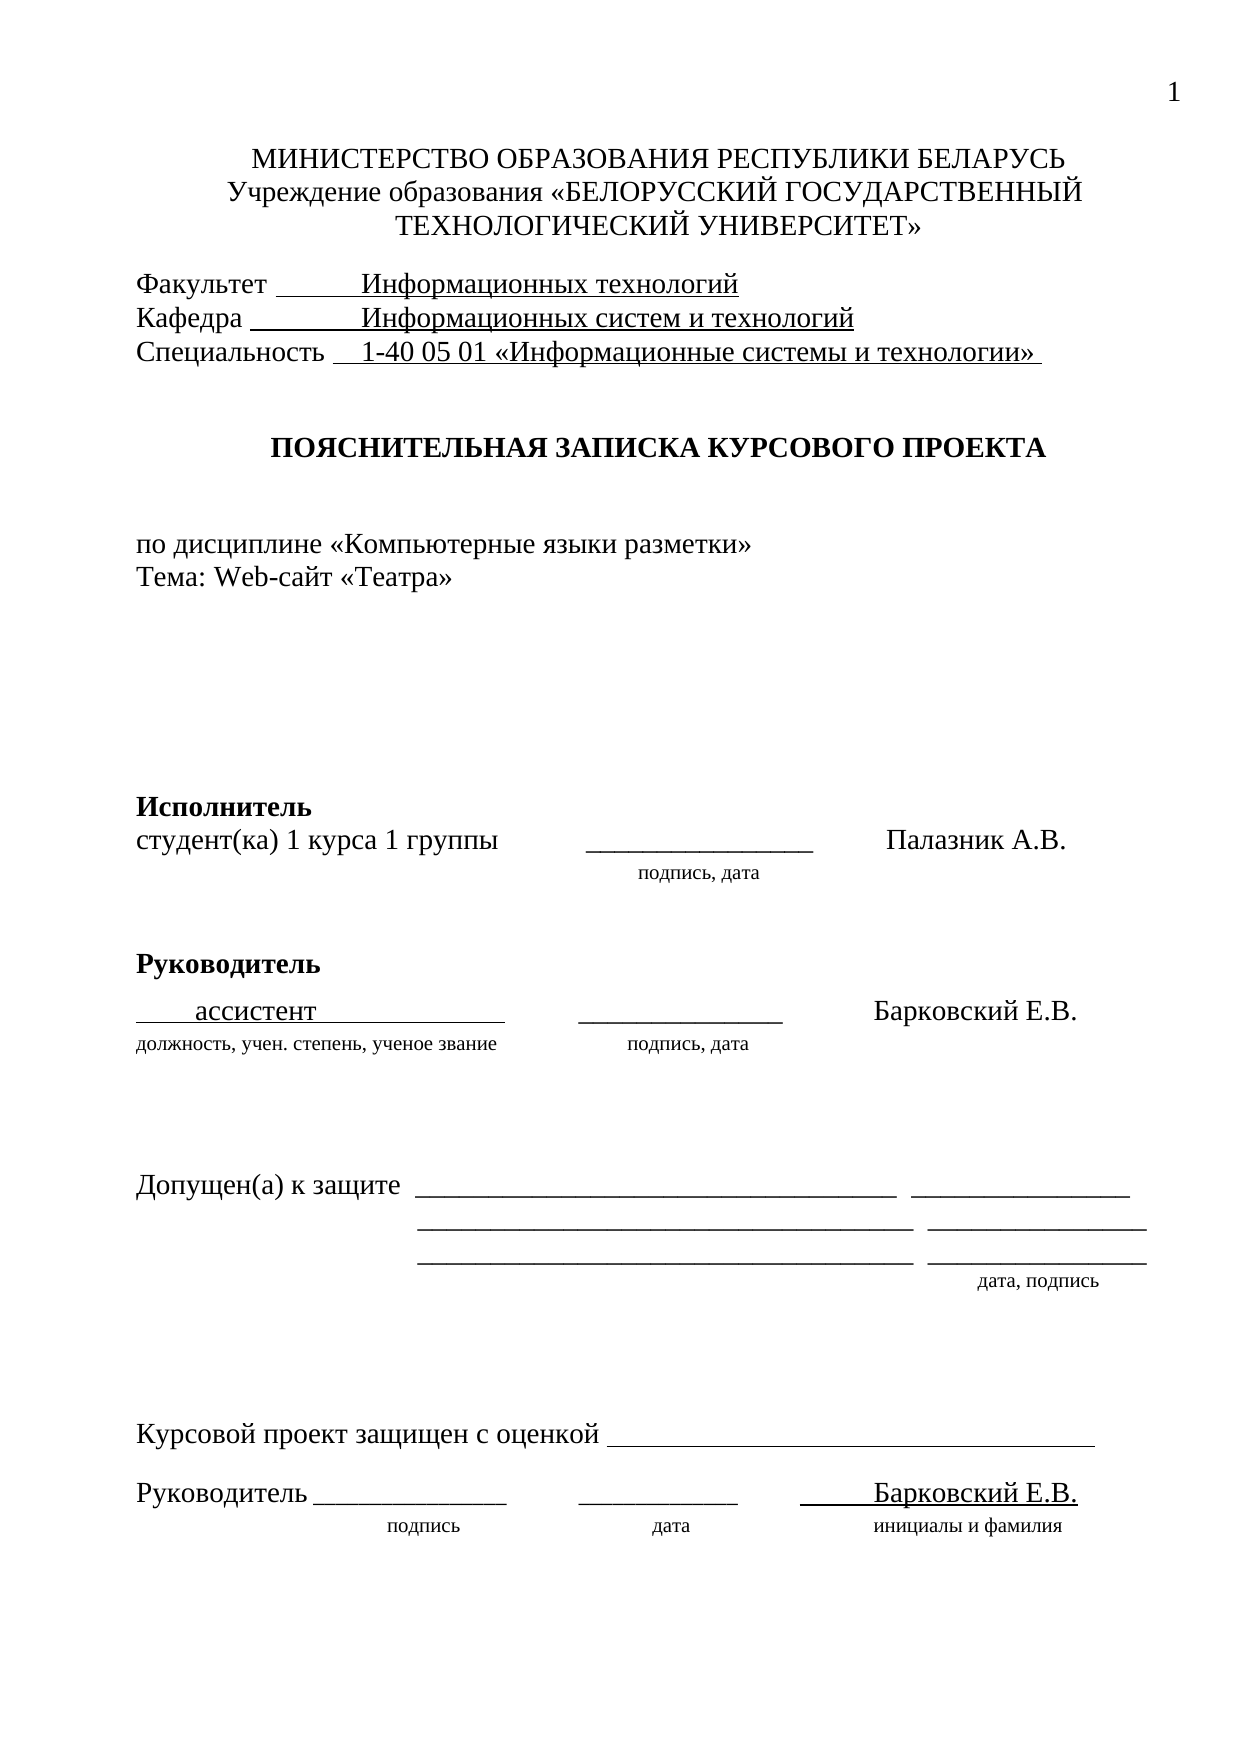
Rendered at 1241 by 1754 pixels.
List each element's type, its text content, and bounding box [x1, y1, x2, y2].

text Курсовой проект защищен с оценкой [136, 1417, 1181, 1450]
text по дисциплине «Компьютерные языки разметки» [136, 526, 1181, 559]
text Руководитель _________________ ______________ Барковский Е.В. [136, 1475, 1181, 1509]
text студент(ка) 1 курса 1 группы ________________ Палазник А.В. [136, 822, 1181, 856]
text Допущен(а) к защите _________________________________ _______________ [136, 1167, 1181, 1201]
text __________________________________ _______________ [136, 1201, 1181, 1234]
text Тема: Web-сайт «Театра» [136, 559, 1181, 593]
text __________________________________ _______________ [136, 1234, 1181, 1268]
text ассистент ______________ Барковский Е.В. [136, 993, 1181, 1026]
text Факультет Информационных технологий [136, 267, 1181, 300]
text МИНИСТЕРСТВО ОБРАЗОВАНИЯ РЕСПУБЛИКИ БЕЛАРУСЬ Учреждение образования «БЕЛОРУССКИЙ ГОСУДАРСТВЕННЫЙ ТЕХНОЛОГИЧЕСКИЙ УНИВЕРСИТЕТ» [136, 141, 1181, 242]
text должность, учен. степень, ученое звание подпись, дата [136, 1030, 1181, 1054]
text Исполнитель [136, 789, 1181, 822]
text дата, подпись [136, 1268, 1181, 1292]
text Кафедра Информационных систем и технологий [136, 300, 1181, 334]
text Руководитель [136, 947, 1181, 980]
text ПОЯСНИТЕЛЬНАЯ ЗАПИСКА КУРСОВОГО ПРОЕКТА [136, 430, 1181, 463]
text Специальность 1-40 05 01 «Информационные системы и технологии» [136, 334, 1181, 367]
text подпись, дата [136, 860, 1181, 884]
text подпись дата инициалы и фамилия [136, 1513, 1181, 1537]
